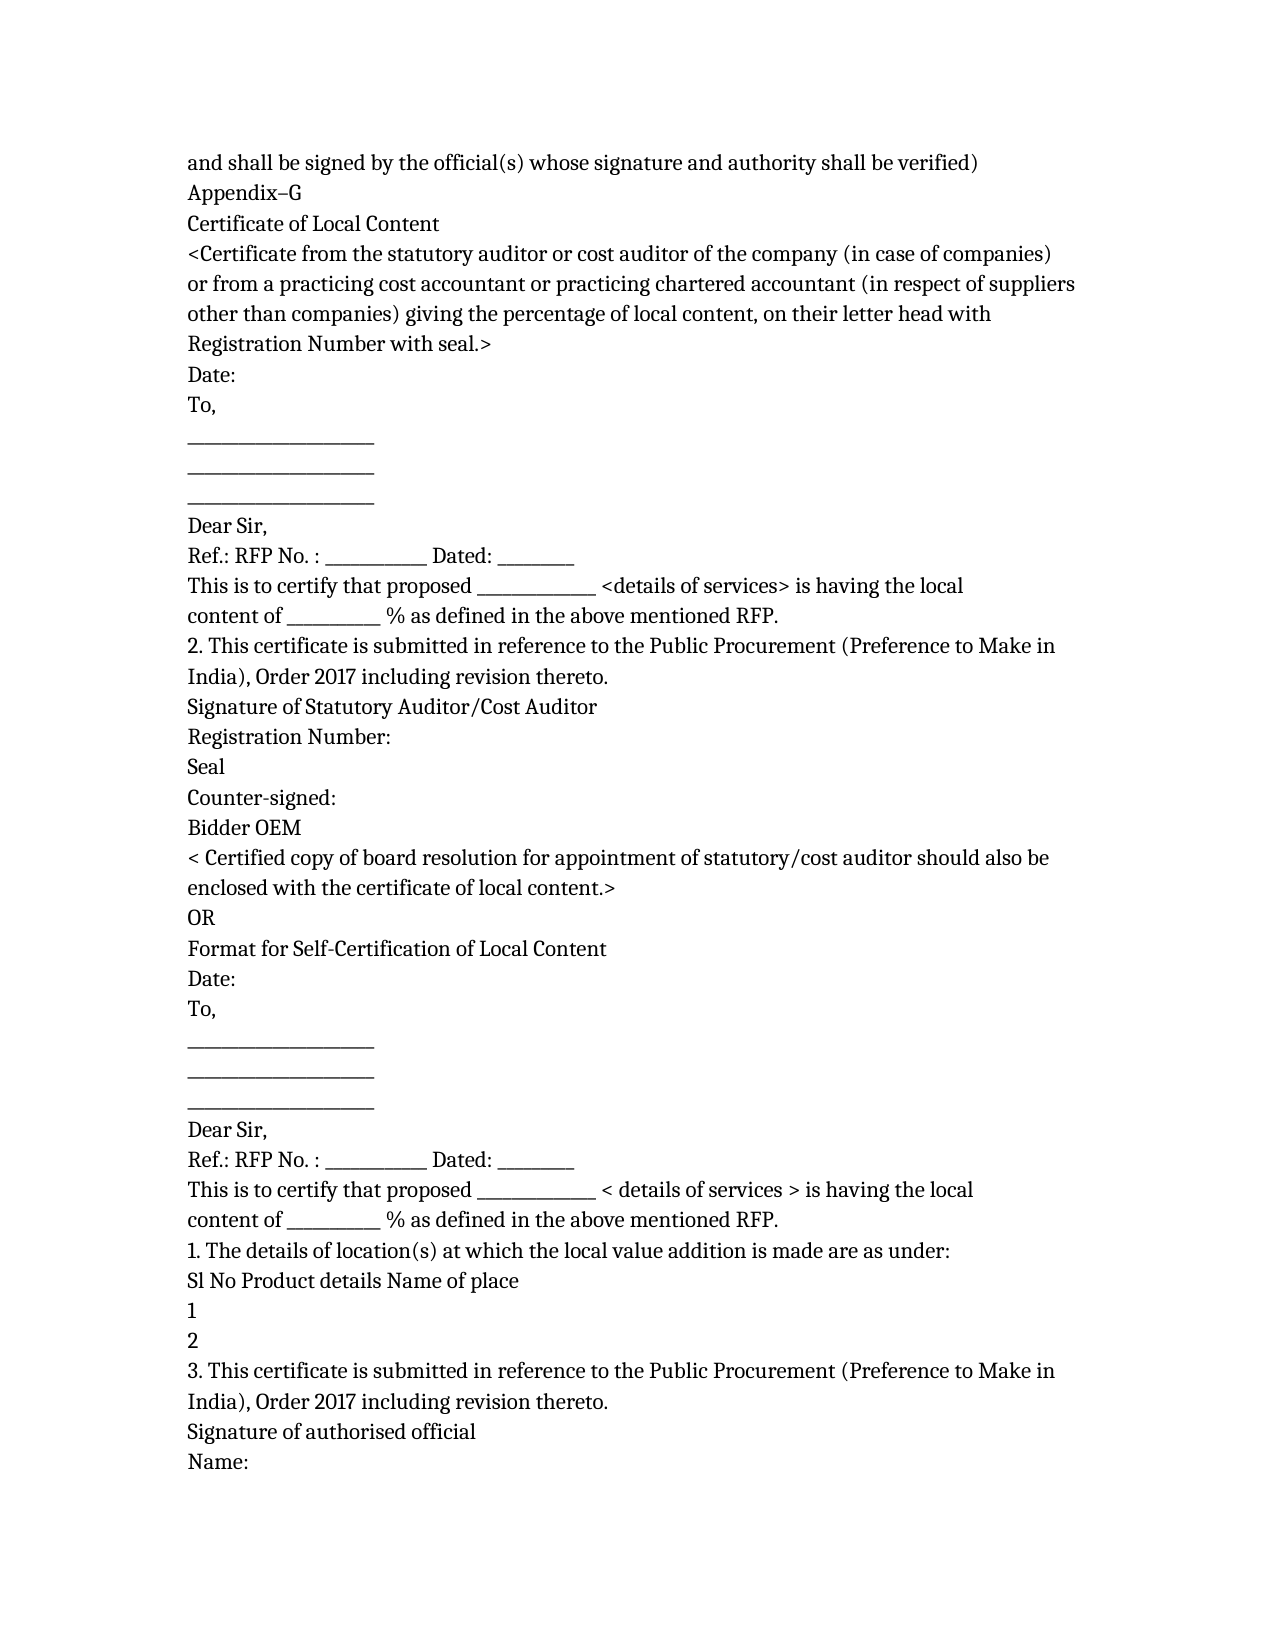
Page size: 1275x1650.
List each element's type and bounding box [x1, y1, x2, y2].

text [187, 150, 1087, 1475]
